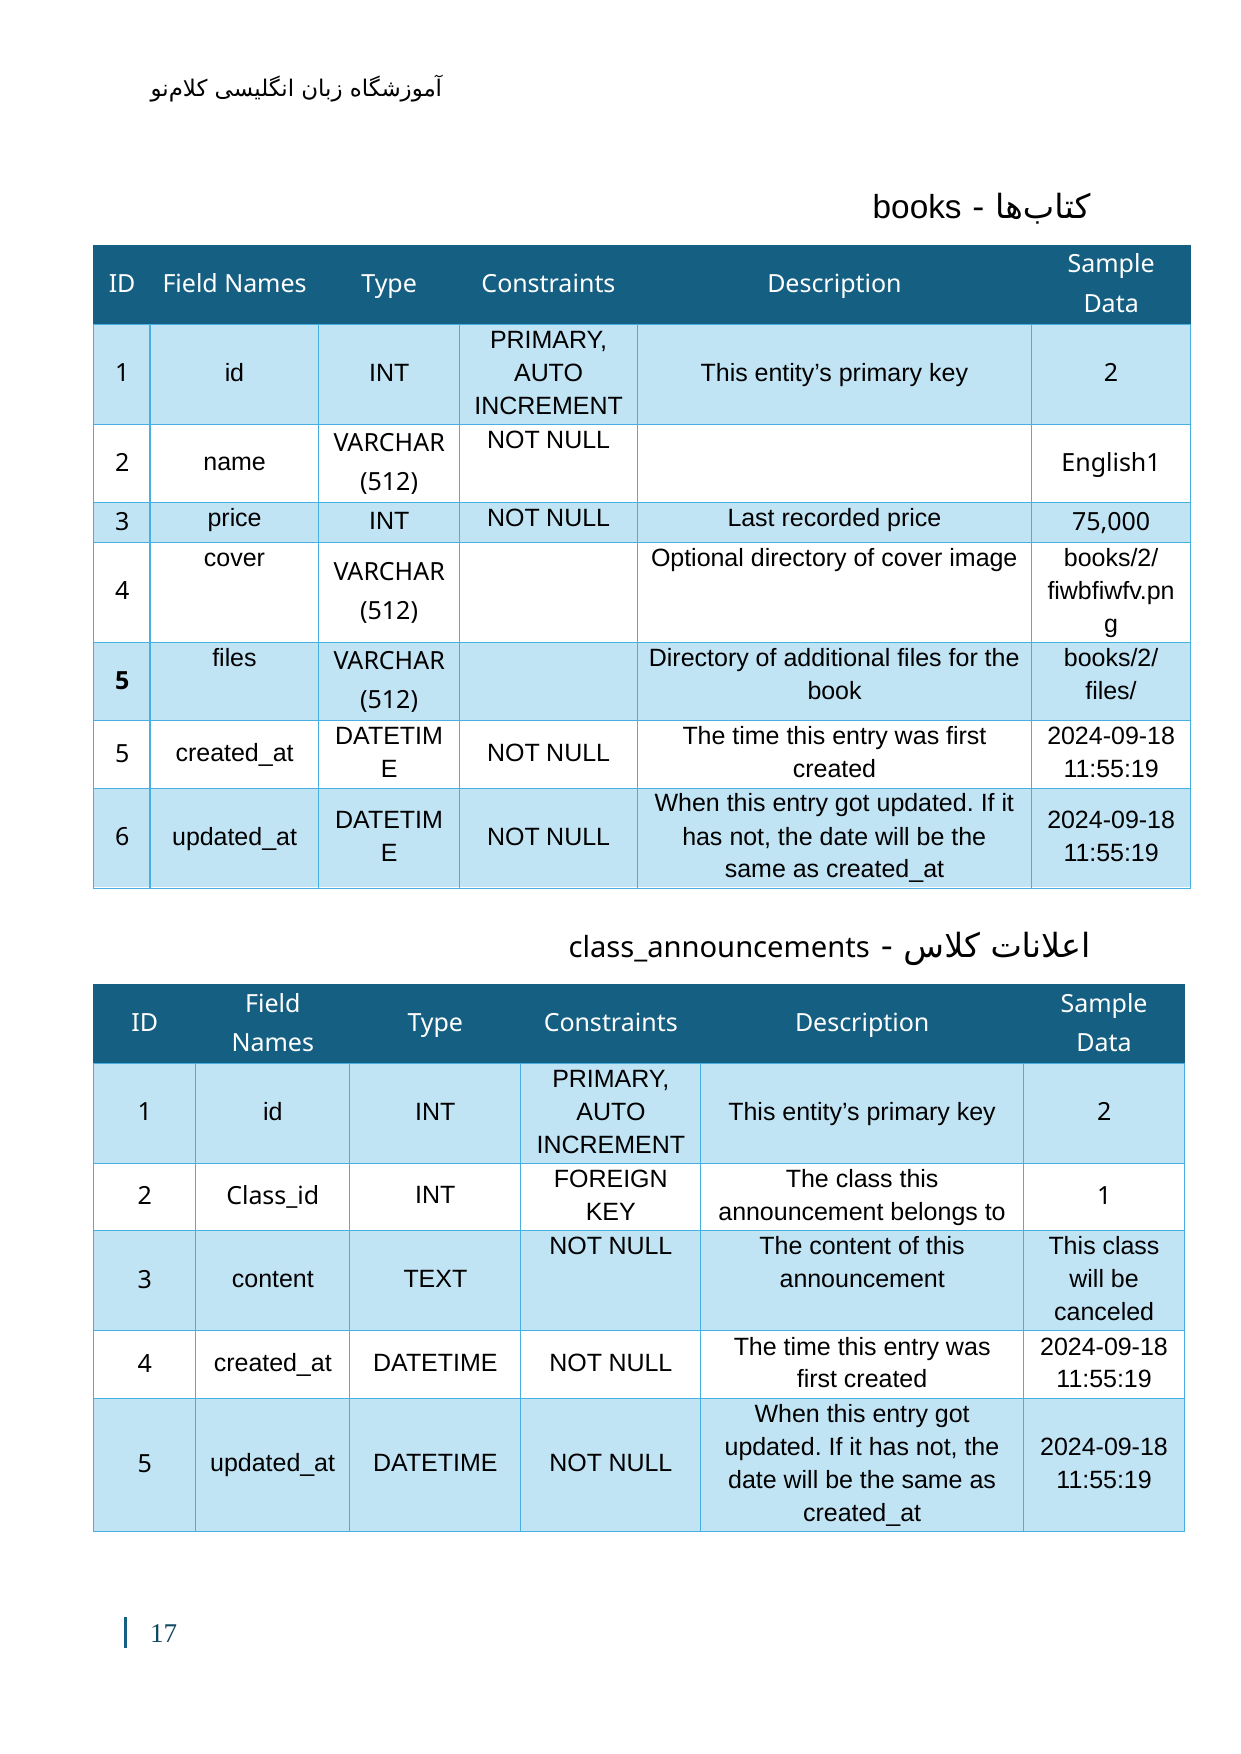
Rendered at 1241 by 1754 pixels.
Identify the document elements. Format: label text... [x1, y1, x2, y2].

table_cell This entity’s primary key [701, 1064, 1023, 1163]
table_cell 5 [94, 643, 149, 720]
table_cell NOT NULL [460, 789, 637, 887]
table_header Constraints [460, 246, 637, 324]
table_cell VARCHAR (512) [319, 543, 459, 642]
table_cell created_at [151, 721, 318, 787]
table_header Type [350, 985, 520, 1063]
table_cell 3 [94, 1231, 195, 1330]
table_cell cover [151, 543, 318, 642]
table_header Field Names [151, 246, 318, 324]
table_header Description [638, 246, 1031, 324]
table_cell created_at [196, 1331, 349, 1398]
table_cell INT [350, 1164, 520, 1230]
table_cell NOT NULL [521, 1399, 700, 1531]
table_cell [460, 543, 637, 642]
table_cell 2 [1032, 325, 1190, 424]
table_cell Directory of additional files for the book [638, 643, 1031, 720]
table_cell books/2/files/ [1032, 643, 1190, 720]
table_cell DATETIME [350, 1331, 520, 1398]
table_cell VARCHAR (512) [319, 425, 459, 502]
table_cell This entity’s primary key [638, 325, 1031, 424]
table_header Description [701, 985, 1023, 1063]
table_cell The time this entry was first created [701, 1331, 1023, 1398]
table_cell updated_at [151, 789, 318, 887]
table_header Sample Data [1032, 246, 1190, 324]
table_cell 2024-09-18 11:55:19 [1032, 789, 1190, 887]
table_cell id [151, 325, 318, 424]
table_cell [638, 425, 1031, 502]
table_cell NOT NULL [521, 1331, 700, 1398]
table_cell 1 [94, 325, 149, 424]
subtitle اعلانات کلاس - class_announcements [150, 926, 1090, 966]
table_cell updated_at [196, 1399, 349, 1531]
table_cell FOREIGN KEY [521, 1164, 700, 1230]
table_cell When this entry got updated. If it has not, the date will be the same as created_at [701, 1399, 1023, 1531]
table_cell name [151, 425, 318, 502]
table_cell 2024-09-18 11:55:19 [1024, 1399, 1184, 1531]
table_cell 5 [94, 721, 149, 787]
table_header Constraints [521, 985, 700, 1063]
table_cell NOT NULL [460, 425, 637, 502]
table_cell The class this announcement belongs to [701, 1164, 1023, 1230]
table_cell The content of this announcement [701, 1231, 1023, 1330]
table_cell 2024-09-18 11:55:19 [1032, 721, 1190, 787]
table_cell 2024-09-18 11:55:19 [1024, 1331, 1184, 1398]
table_cell PRIMARY, AUTO INCREMENT [521, 1064, 700, 1163]
table_cell Last recorded price [638, 503, 1031, 542]
table_cell [460, 643, 637, 720]
table_cell PRIMARY, AUTO INCREMENT [460, 325, 637, 424]
table_cell DATETIME [319, 721, 459, 787]
table_cell 2 [1024, 1064, 1184, 1163]
table_cell price [151, 503, 318, 542]
table_cell VARCHAR (512) [319, 643, 459, 720]
table_cell This class will be canceled [1024, 1231, 1184, 1330]
table_header Sample Data [1024, 985, 1184, 1063]
table_cell 4 [94, 543, 149, 642]
table_cell books/2/fiwbfiwfv.png [1032, 543, 1190, 642]
table_cell 1 [1024, 1164, 1184, 1230]
table_cell INT [350, 1064, 520, 1163]
table_cell DATETIME [350, 1399, 520, 1531]
table_cell 5 [94, 1399, 195, 1531]
table_cell NOT NULL [521, 1231, 700, 1330]
table_cell content [196, 1231, 349, 1330]
table_header ID [94, 985, 195, 1063]
table_cell INT [319, 503, 459, 542]
table_cell When this entry got updated. If it has not, the date will be the same as created_at [638, 789, 1031, 887]
table_cell The time this entry was first created [638, 721, 1031, 787]
table_cell DATETIME [319, 789, 459, 887]
table_cell NOT NULL [460, 721, 637, 787]
table_header Type [319, 246, 459, 324]
table_cell Optional directory of cover image [638, 543, 1031, 642]
table_header ID [94, 246, 149, 324]
table_cell 2 [94, 1164, 195, 1230]
table_cell 2 [94, 425, 149, 502]
table_cell id [196, 1064, 349, 1163]
table_cell NOT NULL [460, 503, 637, 542]
table_cell 6 [94, 789, 149, 887]
table_cell INT [319, 325, 459, 424]
table_cell 75,000 [1032, 503, 1190, 542]
table_cell 1 [94, 1064, 195, 1163]
table_header Field Names [196, 985, 349, 1063]
table_cell TEXT [350, 1231, 520, 1330]
subtitle کتاب‌ها - books [150, 187, 1090, 227]
table_cell Class_id [196, 1164, 349, 1230]
table_cell files [151, 643, 318, 720]
table_cell 3 [94, 503, 149, 542]
table_cell English1 [1032, 425, 1190, 502]
table_cell 4 [94, 1331, 195, 1398]
